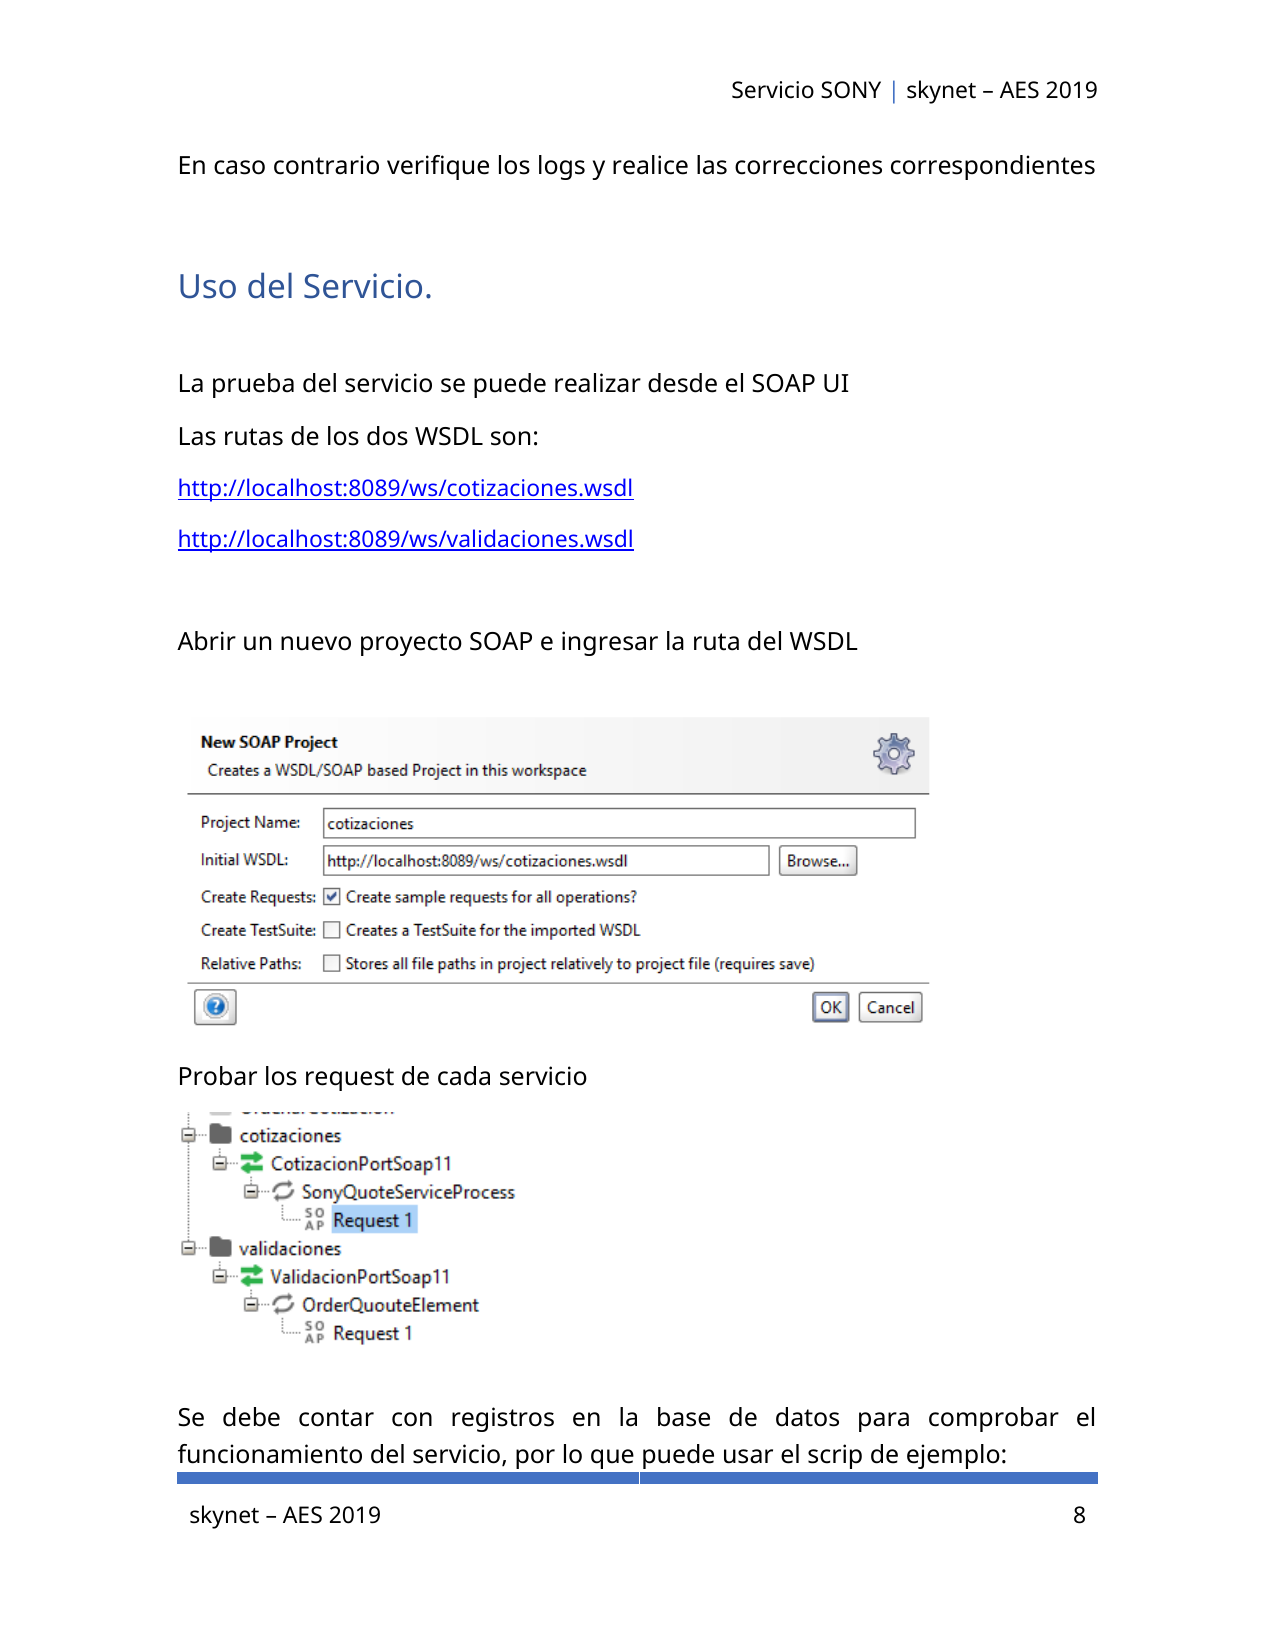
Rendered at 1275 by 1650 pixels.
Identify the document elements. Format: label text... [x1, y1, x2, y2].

text http://localhost:8089/ws/cotizaciones.wsdl [177, 472, 1098, 503]
text Se debe contar con registros en la base de datos para comprobar el funcionamiento del servicio, por lo que puede usar el scrip de ejemplo: [177, 1400, 1098, 1471]
text Abrir un nuevo proyecto SOAP e ingresar la ruta del WSDL [177, 623, 1098, 657]
subtitle Uso del Servicio. [177, 263, 1098, 308]
text La prueba del servicio se puede realizar desde el SOAP UI [177, 365, 1098, 399]
text En caso contrario verifique los logs y realice las correcciones correspondientes [177, 148, 1098, 182]
text http://localhost:8089/ws/validaciones.wsdl [177, 522, 1098, 554]
text Probar los request de cada servicio [177, 1059, 1098, 1093]
text Las rutas de los dos WSDL son: [177, 419, 1098, 453]
